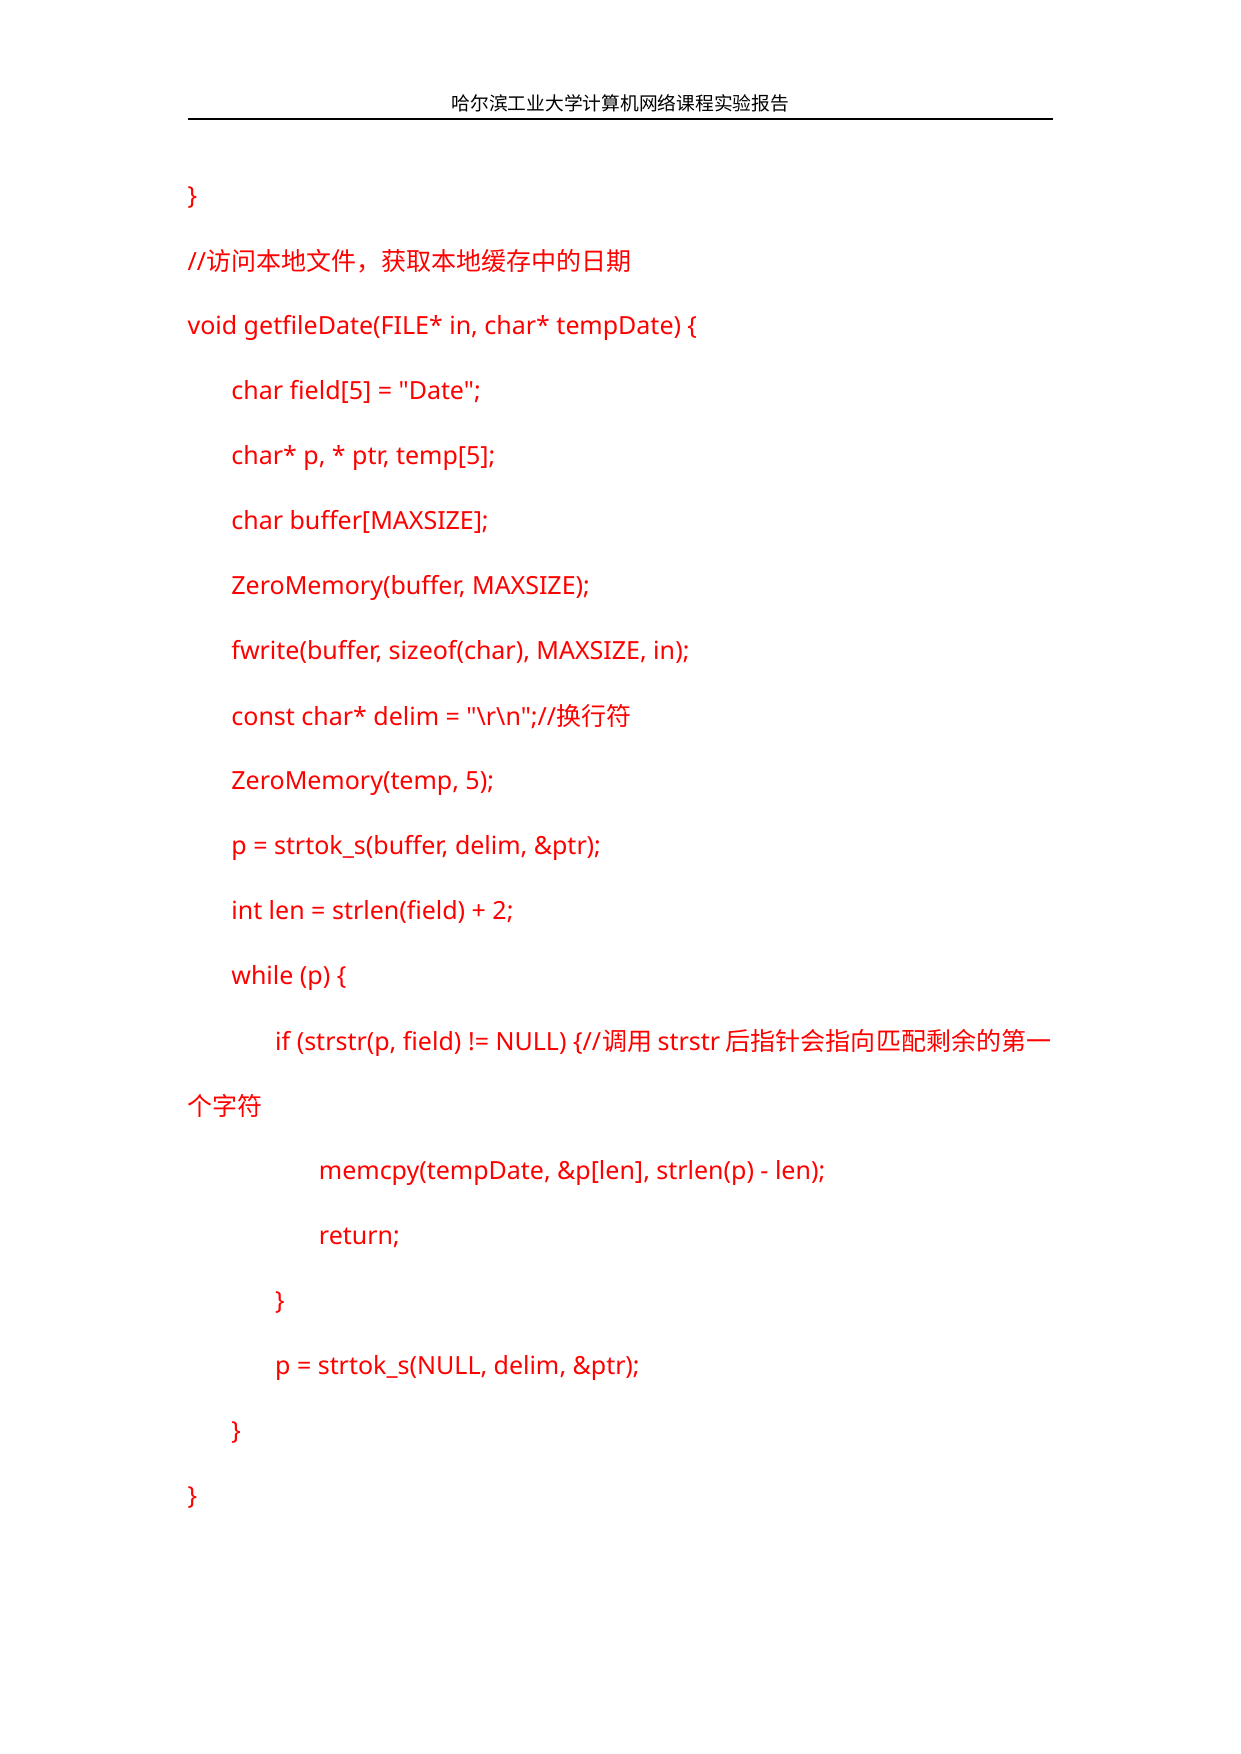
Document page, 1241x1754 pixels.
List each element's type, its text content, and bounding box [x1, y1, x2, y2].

text const char* delim = "\r\n";//换行符 [187, 682, 1053, 747]
text } [187, 1397, 1053, 1462]
text //访问本地文件，获取本地缓存中的日期 [187, 227, 1053, 292]
text if (strstr(p, field) != NULL) {//调用strstr后指针会指向匹配剩余的第一个字符 [187, 1007, 1053, 1137]
text fwrite(buffer, sizeof(char), MAXSIZE, in); [187, 617, 1053, 682]
text return; [187, 1202, 1053, 1267]
text p = strtok_s(NULL, delim, &ptr); [187, 1332, 1053, 1397]
text void getfileDate(FILE* in, char* tempDate) { [187, 292, 1053, 357]
text } [187, 1267, 1053, 1332]
text } [187, 1462, 1053, 1527]
text while (p) { [187, 942, 1053, 1007]
text ZeroMemory(temp, 5); [187, 747, 1053, 812]
text } [187, 162, 1053, 227]
text char field[5] = "Date"; [187, 357, 1053, 422]
text char* p, * ptr, temp[5]; [187, 422, 1053, 487]
text ZeroMemory(buffer, MAXSIZE); [187, 552, 1053, 617]
text int len = strlen(field) + 2; [187, 877, 1053, 942]
text memcpy(tempDate, &p[len], strlen(p) - len); [187, 1137, 1053, 1202]
text p = strtok_s(buffer, delim, &ptr); [187, 812, 1053, 877]
text char buffer[MAXSIZE]; [187, 487, 1053, 552]
